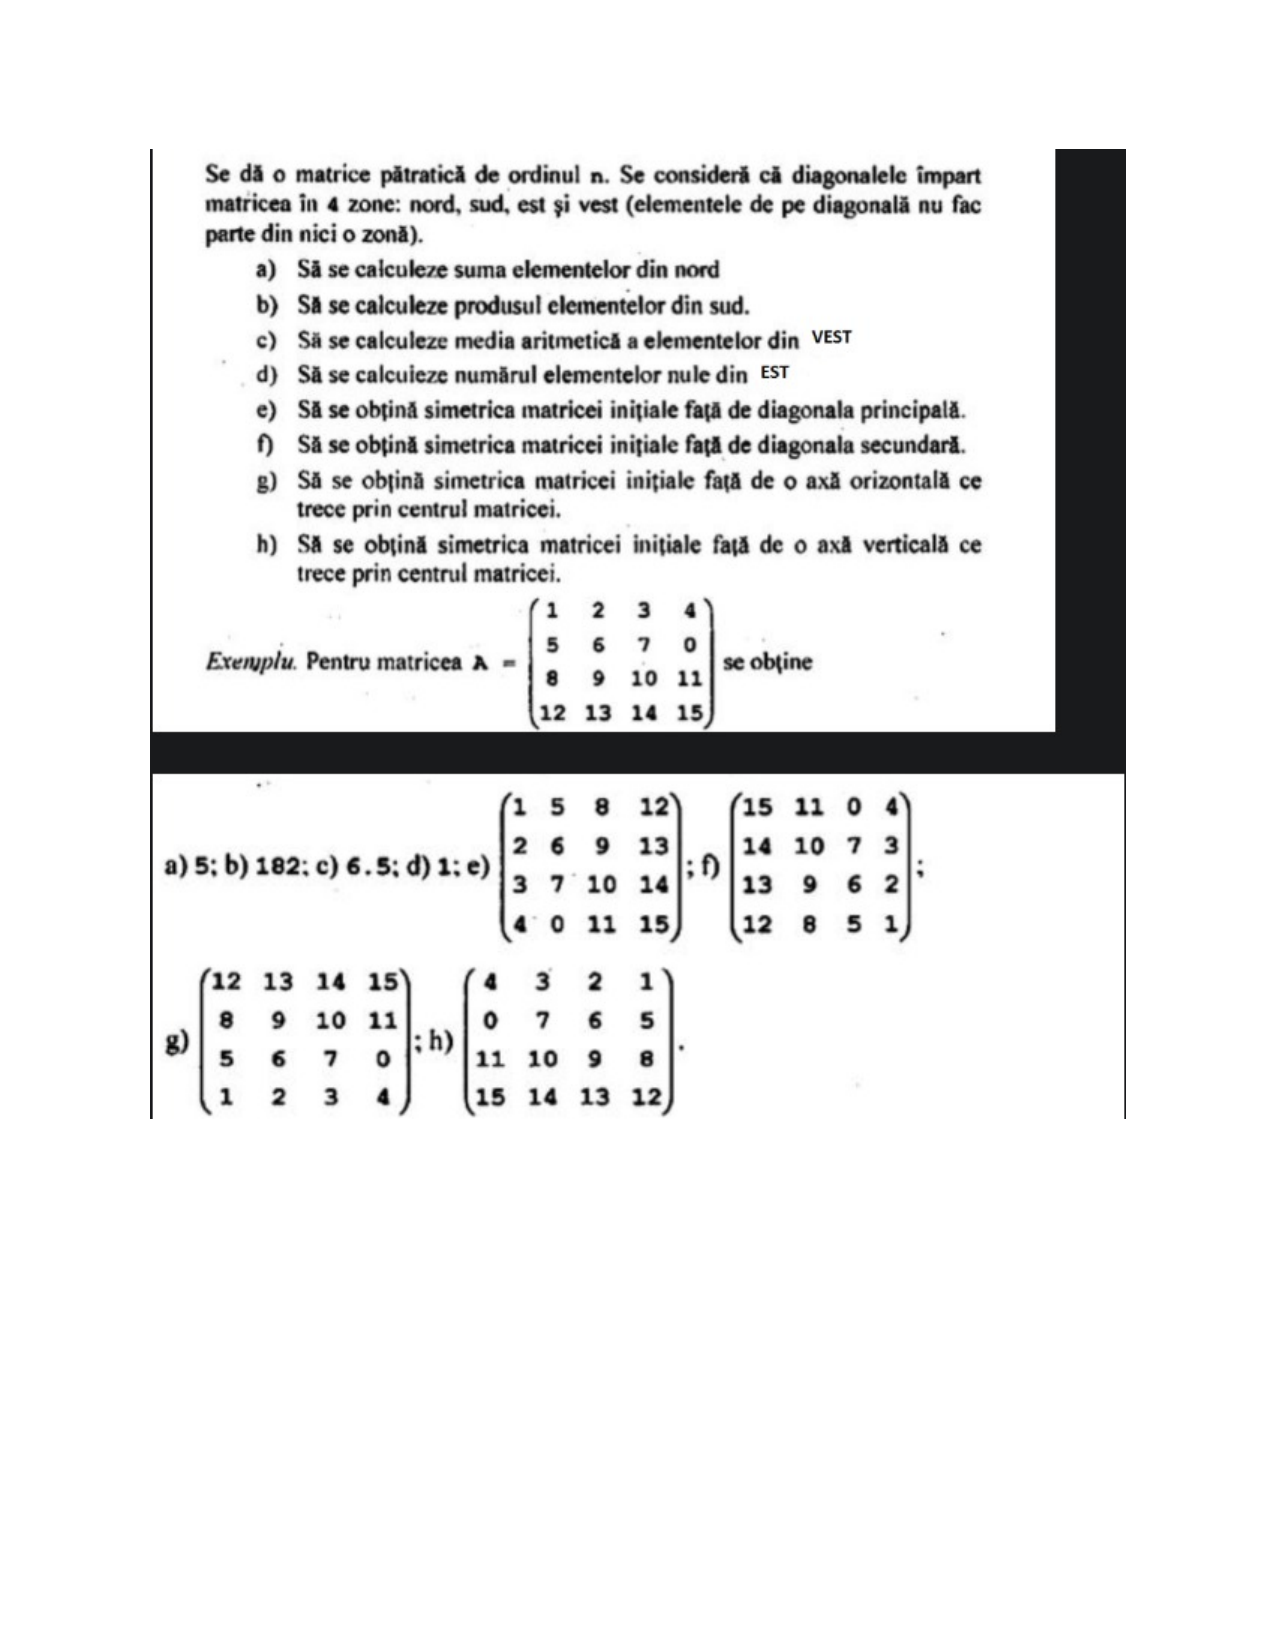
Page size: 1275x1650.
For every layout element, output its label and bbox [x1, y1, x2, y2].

picture [150, 149, 1126, 1119]
